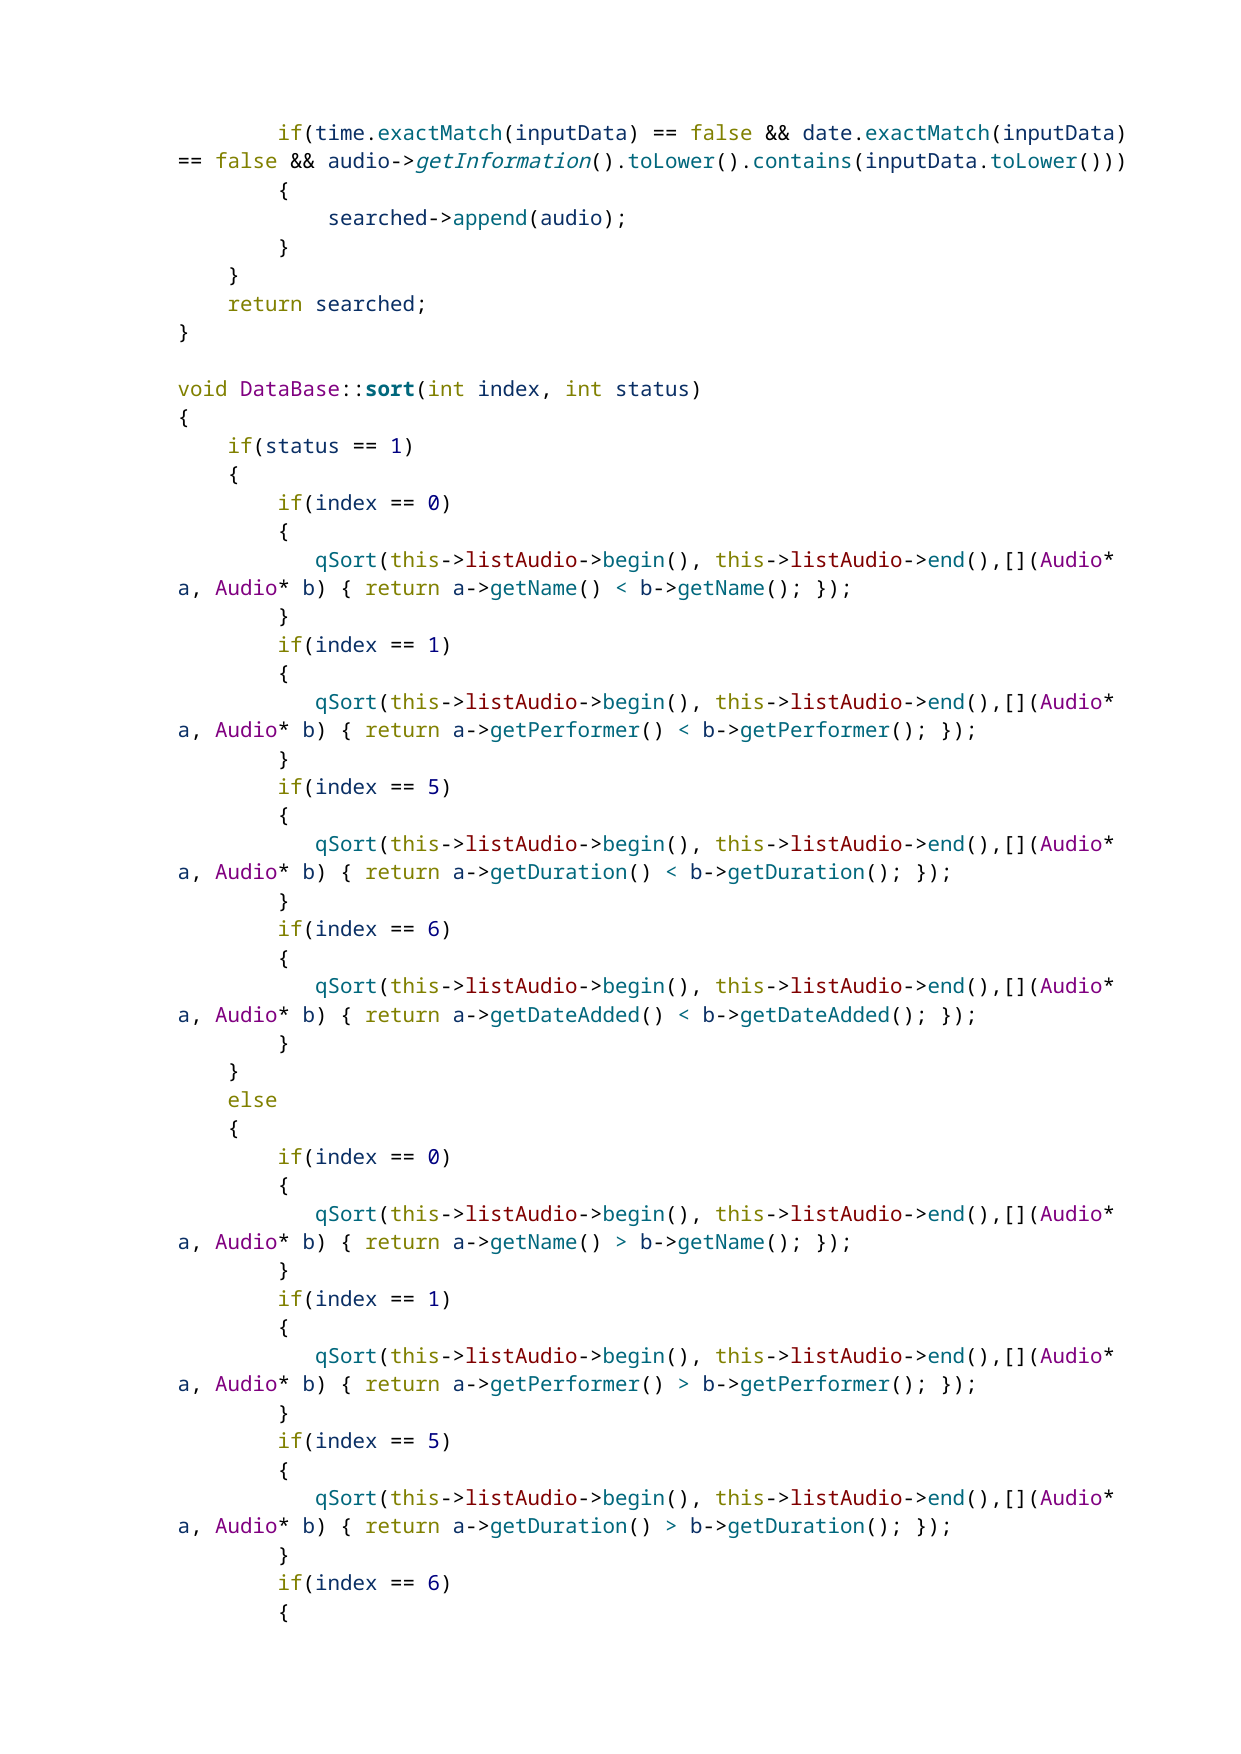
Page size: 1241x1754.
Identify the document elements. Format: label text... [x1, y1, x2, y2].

text { [177, 459, 1152, 488]
text { [177, 402, 1152, 431]
text if(status == 1) [177, 431, 1152, 459]
text else [177, 1085, 1152, 1113]
text { [177, 1170, 1152, 1199]
text } [177, 232, 1152, 260]
text if(index == 5) [177, 1426, 1152, 1455]
text qSort(this->listAudio->begin(), this->listAudio->end(),[](Audio* a, Audio* b) { return a->getPerformer() < b->getPerformer(); }); [177, 687, 1152, 744]
text { [177, 516, 1152, 545]
text if(index == 0) [177, 488, 1152, 516]
text return searched; [177, 289, 1152, 317]
text qSort(this->listAudio->begin(), this->listAudio->end(),[](Audio* a, Audio* b) { return a->getDuration() < b->getDuration(); }); [177, 829, 1152, 886]
text if(index == 1) [177, 630, 1152, 658]
text qSort(this->listAudio->begin(), this->listAudio->end(),[](Audio* a, Audio* b) { return a->getName() > b->getName(); }); [177, 1199, 1152, 1256]
text { [177, 801, 1152, 829]
text { [177, 1113, 1152, 1142]
text } [177, 260, 1152, 289]
text qSort(this->listAudio->begin(), this->listAudio->end(),[](Audio* a, Audio* b) { return a->getDateAdded() < b->getDateAdded(); }); [177, 971, 1152, 1028]
text if(index == 6) [177, 1568, 1152, 1597]
text { [177, 943, 1152, 971]
text { [177, 658, 1152, 687]
text if(index == 6) [177, 914, 1152, 943]
text qSort(this->listAudio->begin(), this->listAudio->end(),[](Audio* a, Audio* b) { return a->getName() < b->getName(); }); [177, 545, 1152, 602]
text searched->append(audio); [177, 203, 1152, 232]
text if(index == 0) [177, 1142, 1152, 1170]
text } [177, 1057, 1152, 1085]
text { [177, 175, 1152, 203]
text } [177, 602, 1152, 630]
text qSort(this->listAudio->begin(), this->listAudio->end(),[](Audio* a, Audio* b) { return a->getPerformer() > b->getPerformer(); }); [177, 1341, 1152, 1398]
text } [177, 1540, 1152, 1568]
text if(time.exactMatch(inputData) == false && date.exactMatch(inputData) == false && audio->getInformation().toLower().contains(inputData.toLower())) [177, 118, 1152, 175]
text { [177, 1312, 1152, 1341]
text } [177, 744, 1152, 772]
text } [177, 317, 1152, 346]
text if(index == 5) [177, 772, 1152, 801]
text { [177, 1597, 1152, 1625]
text } [177, 1256, 1152, 1284]
text qSort(this->listAudio->begin(), this->listAudio->end(),[](Audio* a, Audio* b) { return a->getDuration() > b->getDuration(); }); [177, 1483, 1152, 1540]
text { [177, 1455, 1152, 1483]
text } [177, 1028, 1152, 1057]
text } [177, 886, 1152, 914]
text if(index == 1) [177, 1284, 1152, 1312]
text } [177, 1398, 1152, 1426]
text void DataBase::sort(int index, int status) [177, 374, 1152, 402]
